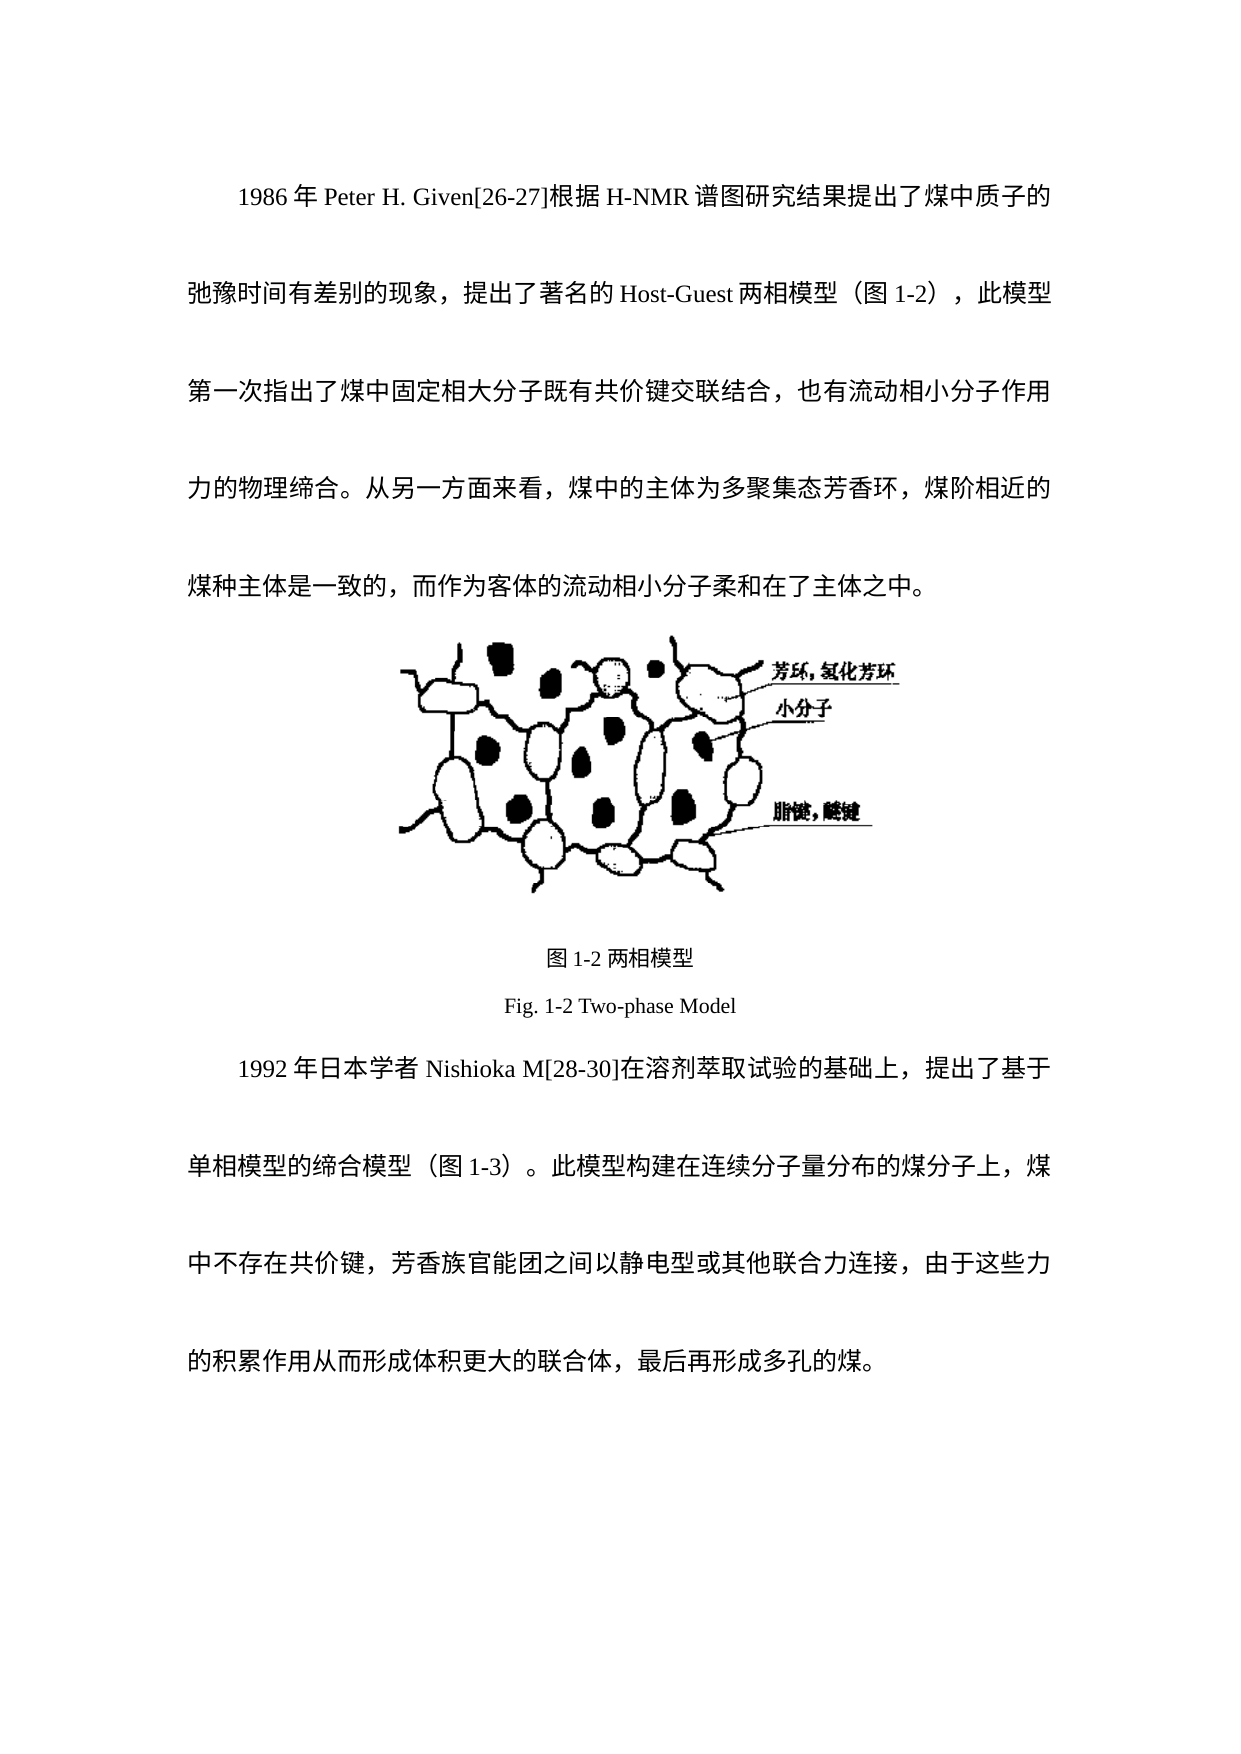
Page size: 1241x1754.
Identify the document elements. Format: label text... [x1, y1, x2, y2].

text 1992年日本学者Nishioka M[28-30]在溶剂萃取试验的基础上，提出了基于单相模型的缔合模型（图1-3）。此模型构建在连续分子量分布的煤分子上，煤中不存在共价键，芳香族官能团之间以静电型或其他联合力连接，由于这些力的积累作用从而形成体积更大的联合体，最后再形成多孔的煤。 [187, 1034, 1053, 1392]
text 1986年Peter H. Given[26-27]根据H-NMR谱图研究结果提出了煤中质子的弛豫时间有差别的现象，提出了著名的Host-Guest两相模型（图1-2），此模型第一次指出了煤中固定相大分子既有共价键交联结合，也有流动相小分子作用力的物理缔合。从另一方面来看，煤中的主体为多聚集态芳香环，煤阶相近的煤种主体是一致的，而作为客体的流动相小分子柔和在了主体之中。 [187, 162, 1053, 617]
text 图1-2 两相模型 [187, 941, 1053, 973]
picture [381, 635, 903, 904]
text Fig. 1-2 Two-phase Model [187, 989, 1053, 1022]
